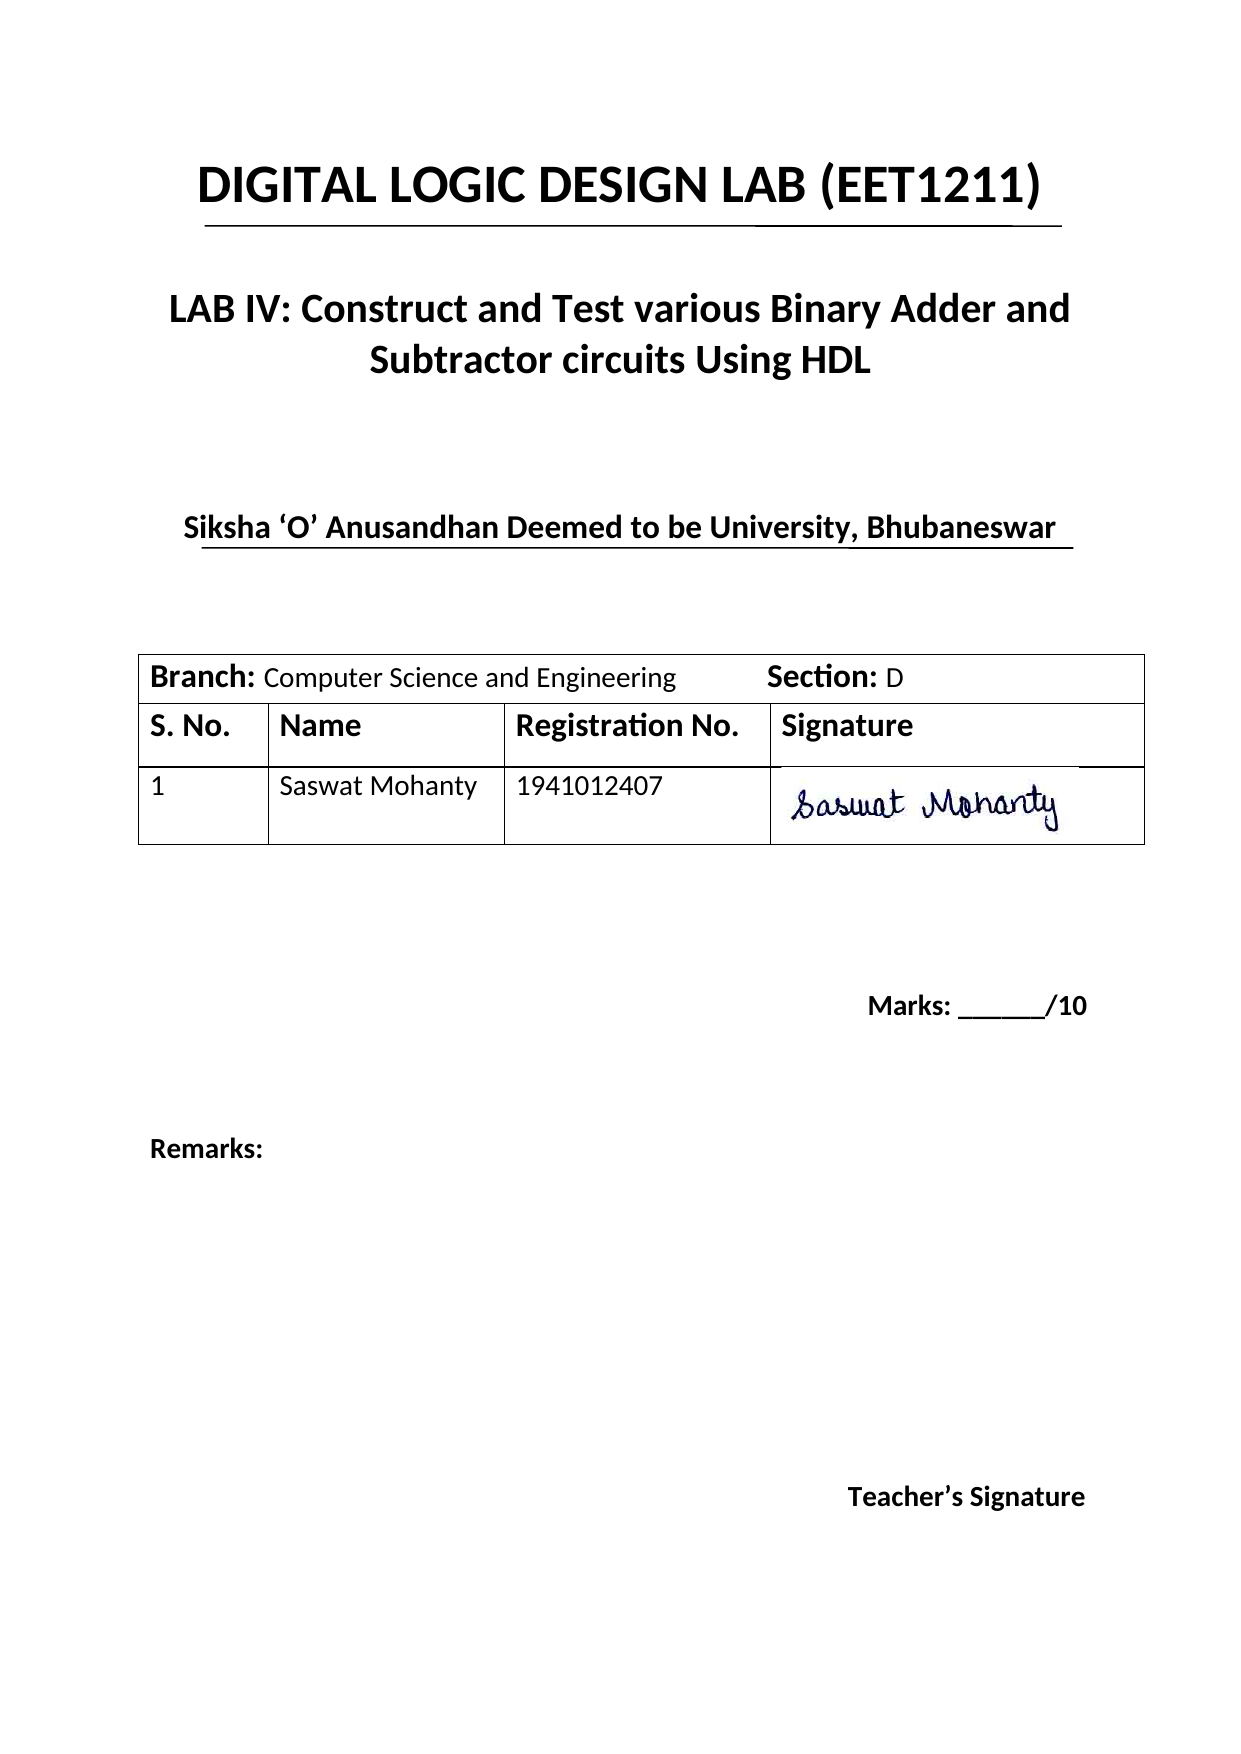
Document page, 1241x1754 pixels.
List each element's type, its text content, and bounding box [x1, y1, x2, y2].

text DIGITAL LOGIC DESIGN LAB (EET1211) [150, 150, 1090, 216]
table_cell S. No. [139, 704, 268, 766]
table_header Branch: Computer Science and Engineering Section: D [139, 655, 1144, 703]
table_cell Name [269, 704, 504, 766]
table_cell Registration No. [505, 704, 770, 766]
table_cell [771, 768, 781, 844]
table_cell 1941012407 [505, 768, 770, 844]
text LAB IV: Construct and Test various Binary Adder and Subtractor circuits Using HDL [150, 282, 1090, 384]
text Remarks: [150, 1130, 1090, 1165]
table_cell Saswat Mohanty [269, 768, 504, 844]
text Siksha ‘O’ Anusandhan Deemed to be University, Bhubaneswar [150, 506, 1090, 547]
table_cell Signature [771, 704, 1144, 766]
picture [781, 767, 1079, 844]
table_cell [1079, 768, 1144, 844]
text Teacher’s Signature [150, 1478, 1090, 1514]
table_cell 1 [139, 768, 268, 844]
text Marks: ______/10 [150, 987, 1090, 1023]
